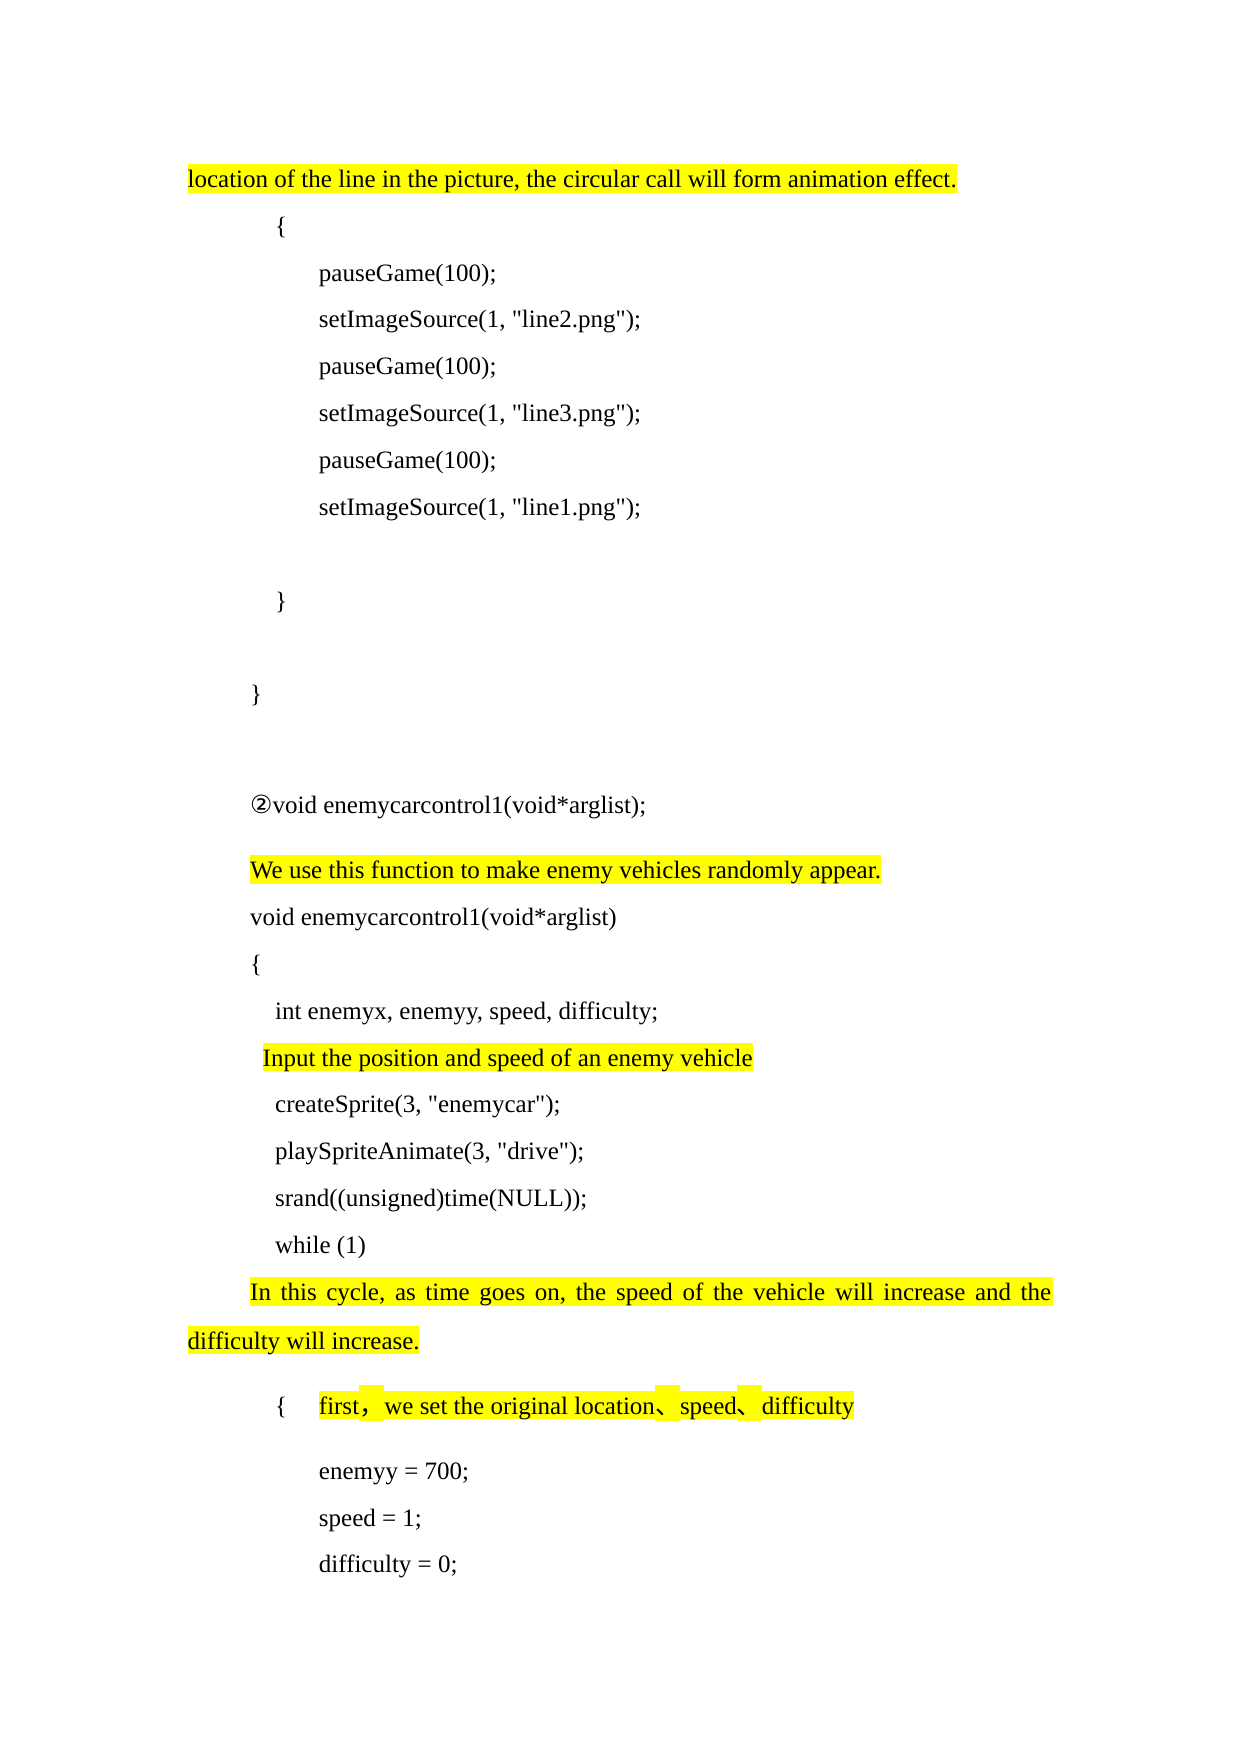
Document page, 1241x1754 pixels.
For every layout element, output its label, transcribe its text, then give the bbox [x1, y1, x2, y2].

text pauseGame(100); [187, 256, 1053, 288]
text createSprite(3, "enemycar"); [187, 1088, 1053, 1120]
text playSpriteAnimate(3, "drive"); [187, 1134, 1053, 1167]
text setImageSource(1, "line2.png"); [187, 303, 1053, 335]
text int enemyx, enemyy, speed, difficulty; [187, 994, 1053, 1026]
text } [187, 584, 1053, 616]
text speed = 1; [187, 1501, 1053, 1533]
text setImageSource(1, "line1.png"); [187, 490, 1053, 523]
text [187, 162, 1053, 194]
text In this cycle, as time goes on, the speed of the vehicle will increase and the difficulty will increase. [187, 1275, 1053, 1356]
text { [187, 209, 1053, 241]
text ②void enemycarcontrol1(void*arglist); [187, 771, 1053, 836]
text pauseGame(100); [187, 443, 1053, 476]
text while (1) [187, 1228, 1053, 1261]
text difficulty = 0; [187, 1548, 1053, 1580]
text enemyy = 700; [187, 1454, 1053, 1486]
text void enemycarcontrol1(void*arglist) [187, 900, 1053, 933]
text pauseGame(100); [187, 349, 1053, 382]
text } [187, 678, 1053, 710]
text { first，we set the original location、speed、difficulty [187, 1371, 1053, 1436]
text srand((unsigned)time(NULL)); [187, 1181, 1053, 1214]
text setImageSource(1, "line3.png"); [187, 396, 1053, 429]
text We use this function to make enemy vehicles randomly appear. [187, 853, 1053, 886]
text Input the position and speed of an enemy vehicle [187, 1041, 1053, 1073]
text { [187, 947, 1053, 979]
